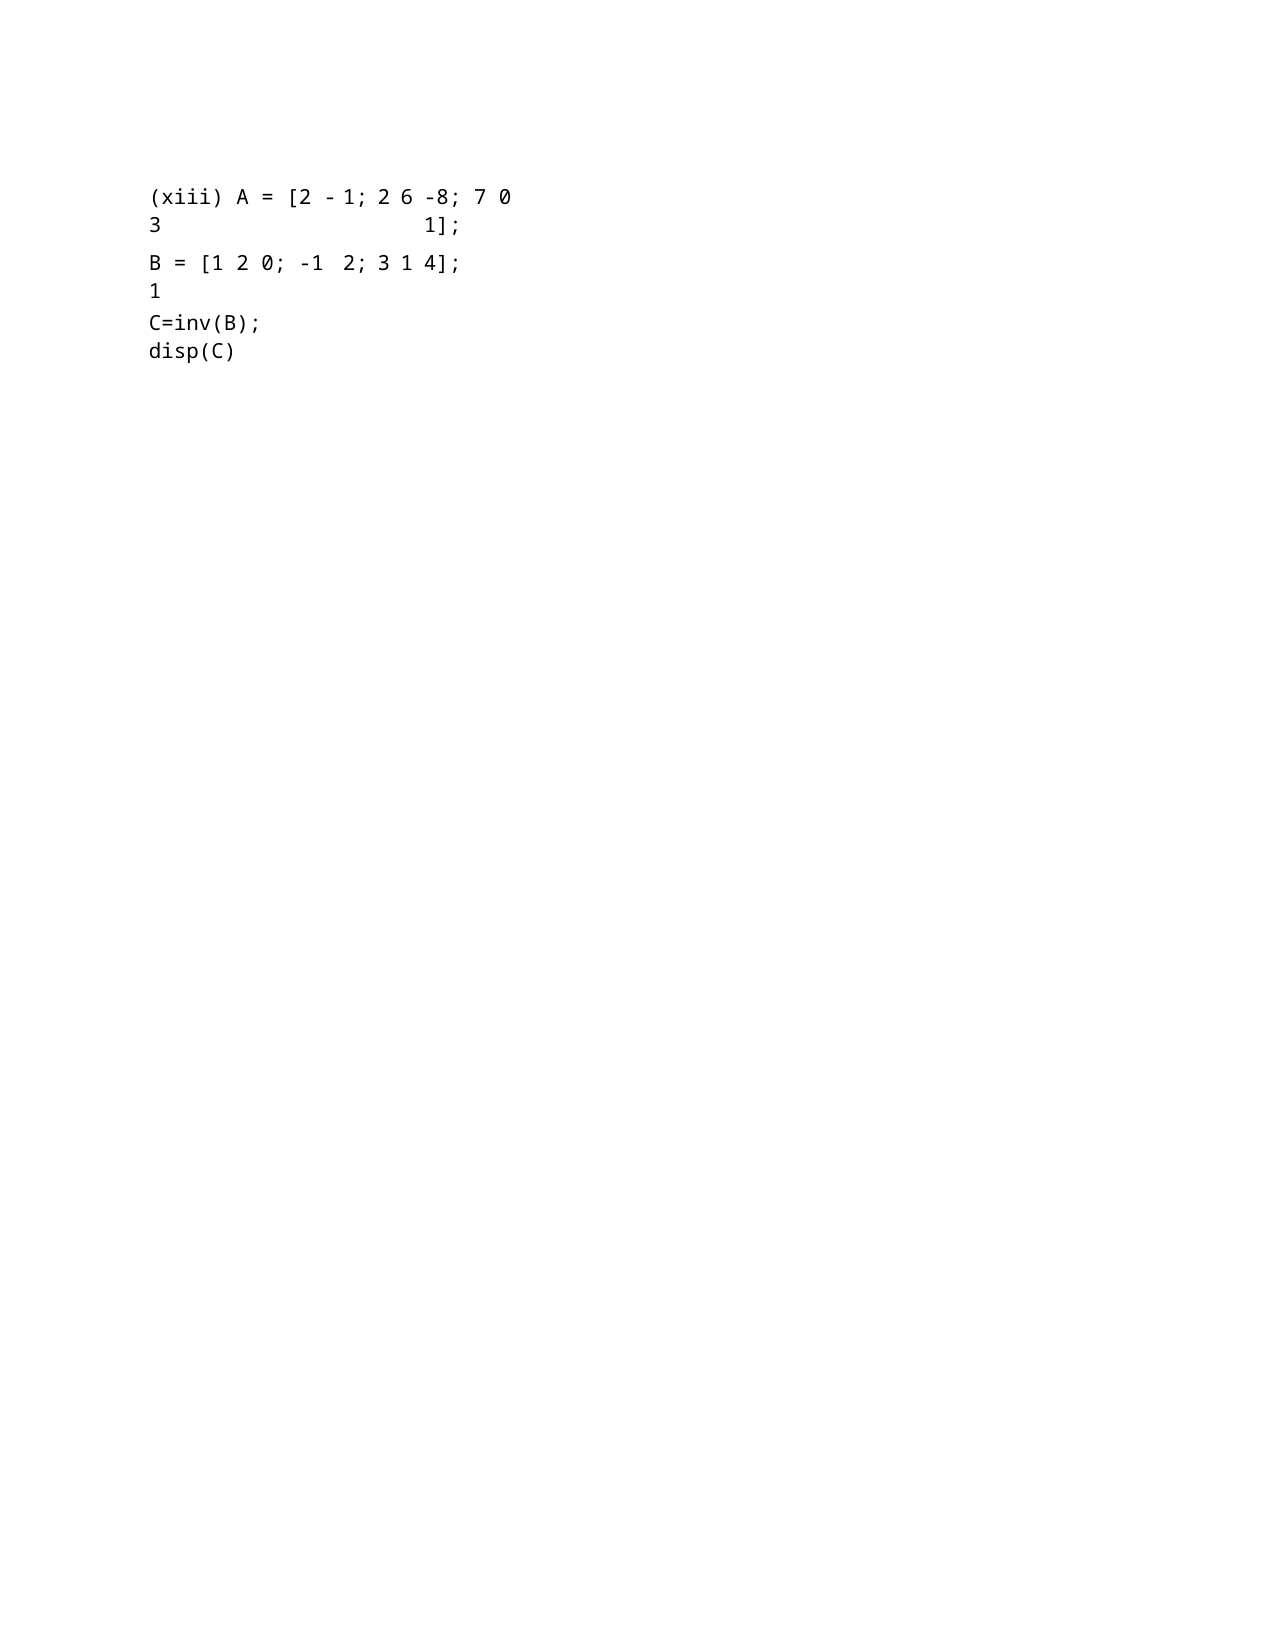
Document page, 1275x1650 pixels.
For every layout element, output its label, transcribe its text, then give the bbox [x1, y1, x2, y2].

table_cell 1 [395, 239, 418, 363]
table_cell 4]; [418, 239, 555, 363]
table_cell B = [1 2 0; -1 1 C=inv(B); disp(C) [144, 239, 338, 363]
table_header 1; [338, 182, 372, 239]
table_header 2 [372, 182, 395, 239]
table_header 6 [395, 182, 418, 239]
table_header (xiii) A = [2 -3 [144, 182, 338, 239]
table_cell 3 [372, 239, 395, 363]
table_header -8; 7 0 1]; [418, 182, 555, 239]
table_cell 2; [338, 239, 372, 363]
